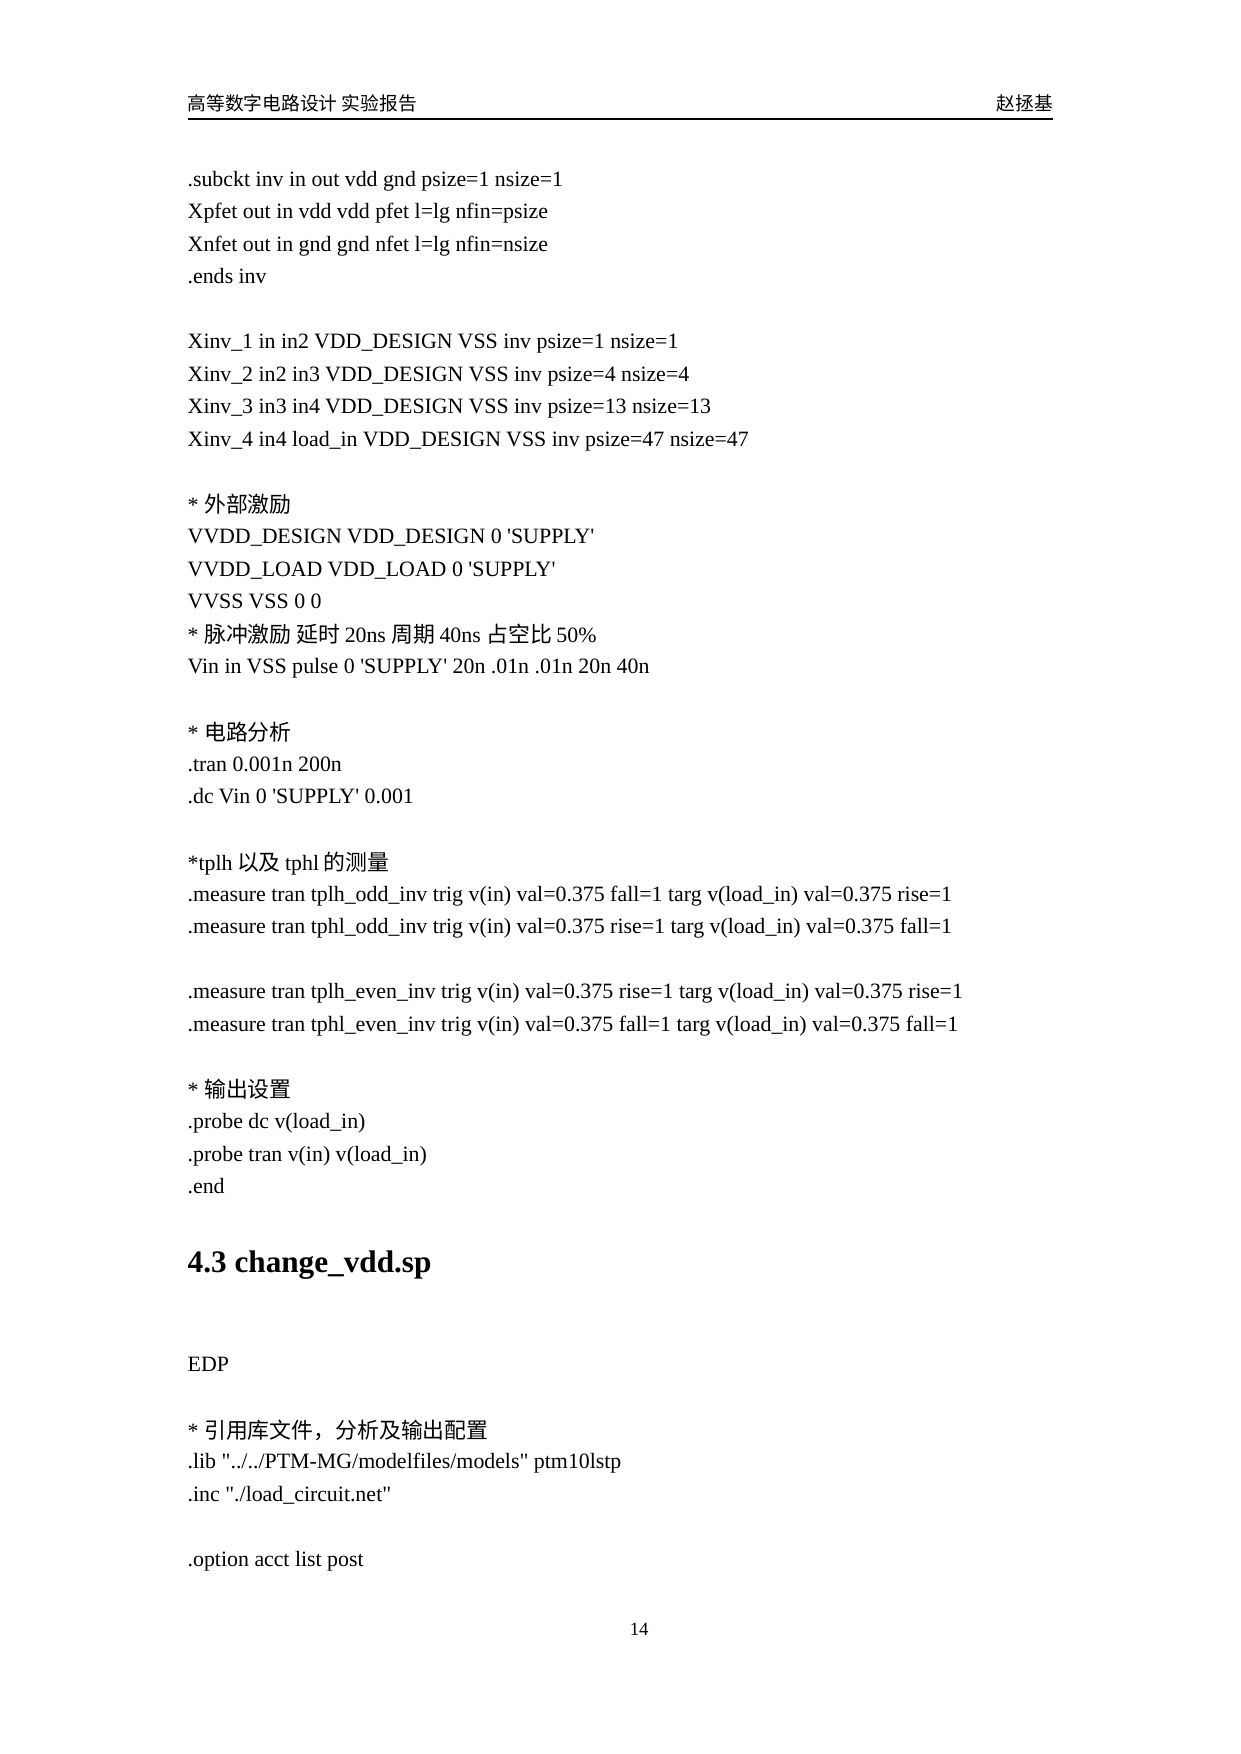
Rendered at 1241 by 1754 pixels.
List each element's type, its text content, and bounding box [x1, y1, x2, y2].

text Xinv_4 in4 load_in VDD_DESIGN VSS inv psize=47 nsize=47 [187, 422, 1053, 454]
text .lib "../../PTM-MG/modelfiles/models" ptm10lstp [187, 1445, 1053, 1477]
text .measure tran tphl_even_inv trig v(in) val=0.375 fall=1 targ v(load_in) val=0.375 fall=1 [187, 1007, 1053, 1039]
text VVDD_DESIGN VDD_DESIGN 0 'SUPPLY' [187, 519, 1053, 552]
text .ends inv [187, 259, 1053, 292]
text Xinv_2 in2 in3 VDD_DESIGN VSS inv psize=4 nsize=4 [187, 357, 1053, 389]
text Xinv_3 in3 in4 VDD_DESIGN VSS inv psize=13 nsize=13 [187, 389, 1053, 422]
text VVSS VSS 0 0 [187, 584, 1053, 617]
text Xpfet out in vdd vdd pfet l=lg nfin=psize [187, 194, 1053, 227]
text .measure tran tphl_odd_inv trig v(in) val=0.375 rise=1 targ v(load_in) val=0.375 fall=1 [187, 909, 1053, 942]
text .subckt inv in out vdd gnd psize=1 nsize=1 [187, 162, 1053, 194]
text Xinv_1 in in2 VDD_DESIGN VSS inv psize=1 nsize=1 [187, 324, 1053, 357]
text * 电路分析 [187, 714, 1053, 747]
text * 脉冲激励 延时20ns 周期40ns 占空比50% [187, 617, 1053, 649]
text * 引用库文件，分析及输出配置 [187, 1412, 1053, 1445]
text EDP [187, 1347, 1053, 1380]
text VVDD_LOAD VDD_LOAD 0 'SUPPLY' [187, 552, 1053, 584]
text .dc Vin 0 'SUPPLY' 0.001 [187, 779, 1053, 812]
text .inc "./load_circuit.net" [187, 1477, 1053, 1510]
text .probe dc v(load_in) [187, 1104, 1053, 1137]
text * 输出设置 [187, 1072, 1053, 1104]
text * 外部激励 [187, 487, 1053, 519]
text Vin in VSS pulse 0 'SUPPLY' 20n .01n .01n 20n 40n [187, 649, 1053, 682]
text .tran 0.001n 200n [187, 747, 1053, 779]
text .measure tran tplh_even_inv trig v(in) val=0.375 rise=1 targ v(load_in) val=0.375 rise=1 [187, 974, 1053, 1007]
subtitle 4.3 change_vdd.sp [187, 1229, 1053, 1294]
text Xnfet out in gnd gnd nfet l=lg nfin=nsize [187, 227, 1053, 259]
text .option acct list post [187, 1542, 1053, 1575]
text *tplh以及tphl的测量 [187, 844, 1053, 877]
text .end [187, 1169, 1053, 1202]
text .measure tran tplh_odd_inv trig v(in) val=0.375 fall=1 targ v(load_in) val=0.375 rise=1 [187, 877, 1053, 909]
text .probe tran v(in) v(load_in) [187, 1137, 1053, 1169]
